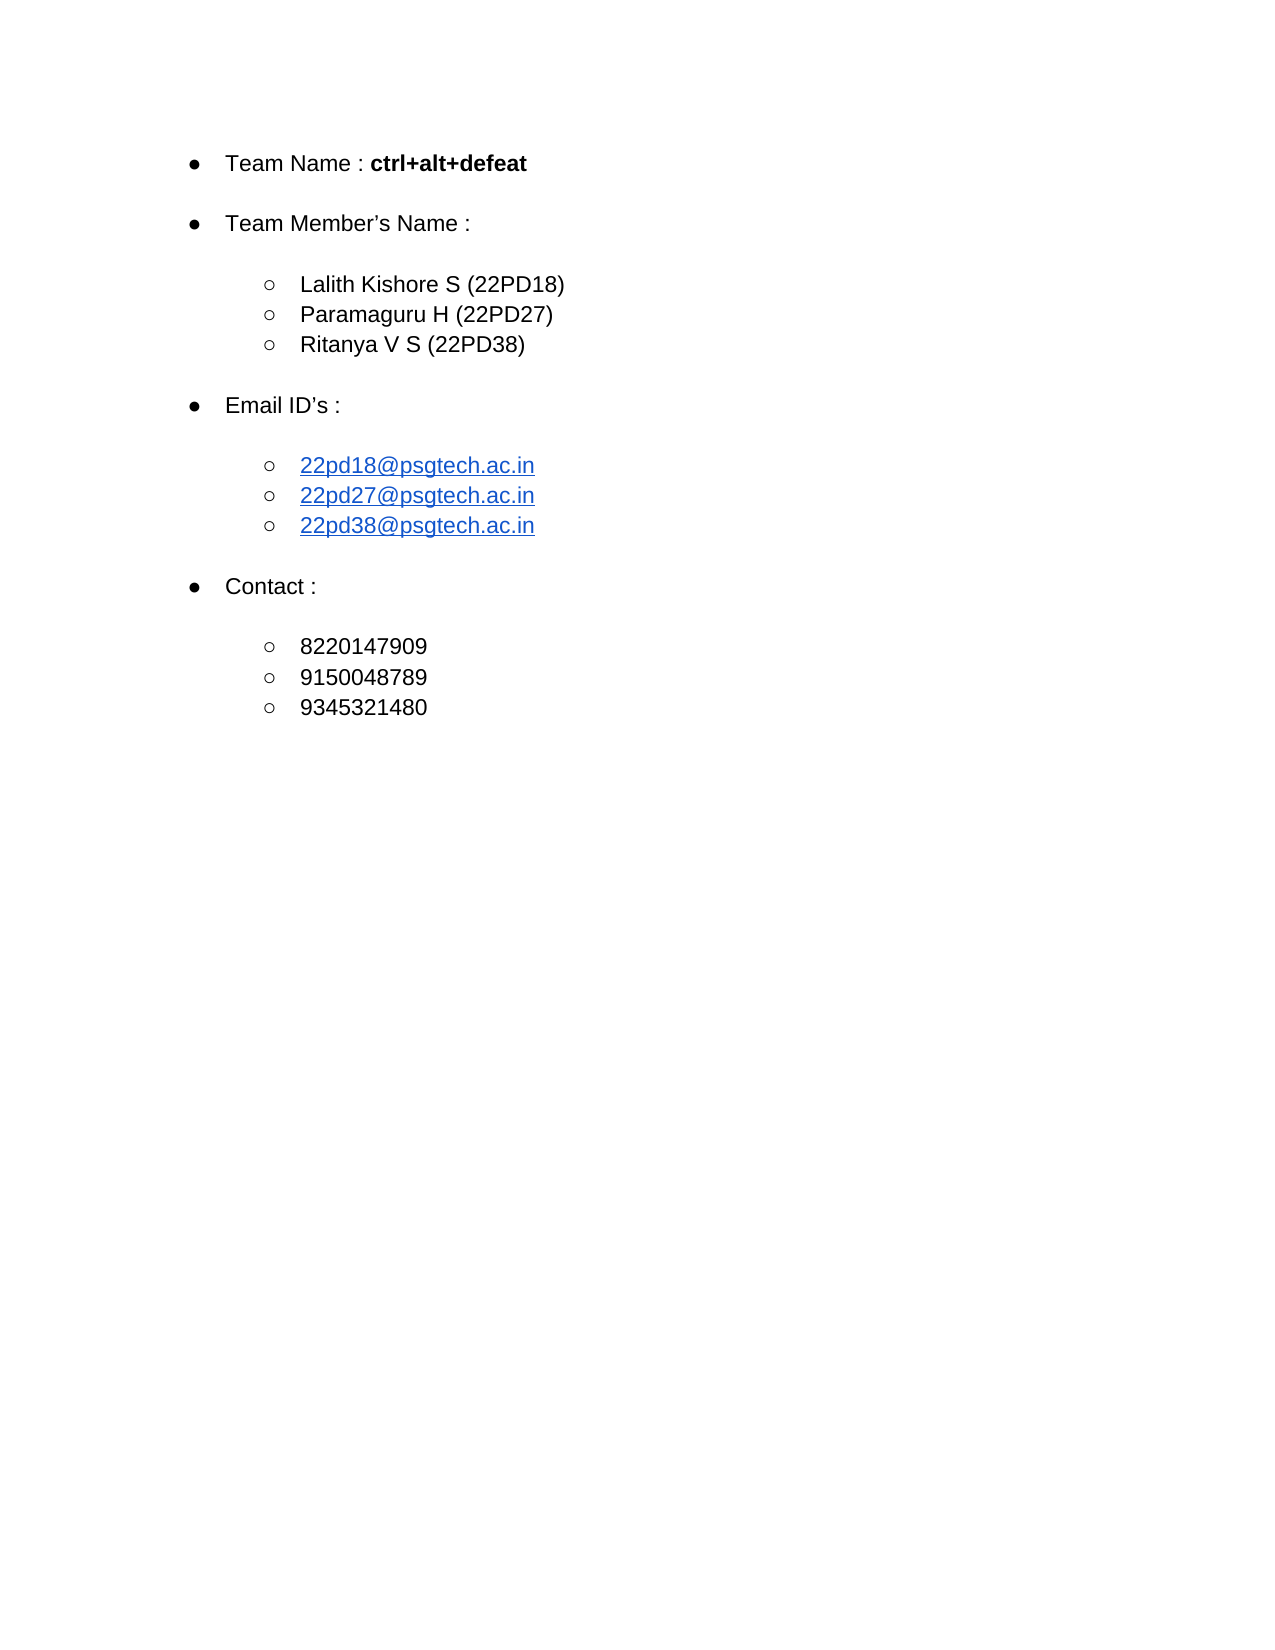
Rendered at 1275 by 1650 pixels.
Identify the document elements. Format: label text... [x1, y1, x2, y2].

list Paramaguru H (22PD27) [262, 301, 1125, 327]
list Email ID’s : [187, 392, 1125, 418]
list 8220147909 [262, 633, 1125, 660]
list 22pd18@psgtech.ac.in [262, 452, 1125, 478]
list Ritanya V S (22PD38) [262, 331, 1125, 358]
list 22pd38@psgtech.ac.in [262, 512, 1125, 539]
list 22pd27@psgtech.ac.in [262, 482, 1125, 509]
list 9345321480 [262, 694, 1125, 720]
list 9150048789 [262, 663, 1125, 690]
list Team Name : ctrl+alt+defeat [187, 150, 1125, 176]
list Lalith Kishore S (22PD18) [262, 271, 1125, 297]
list Contact : [187, 573, 1125, 599]
list Team Member’s Name : [187, 210, 1125, 237]
